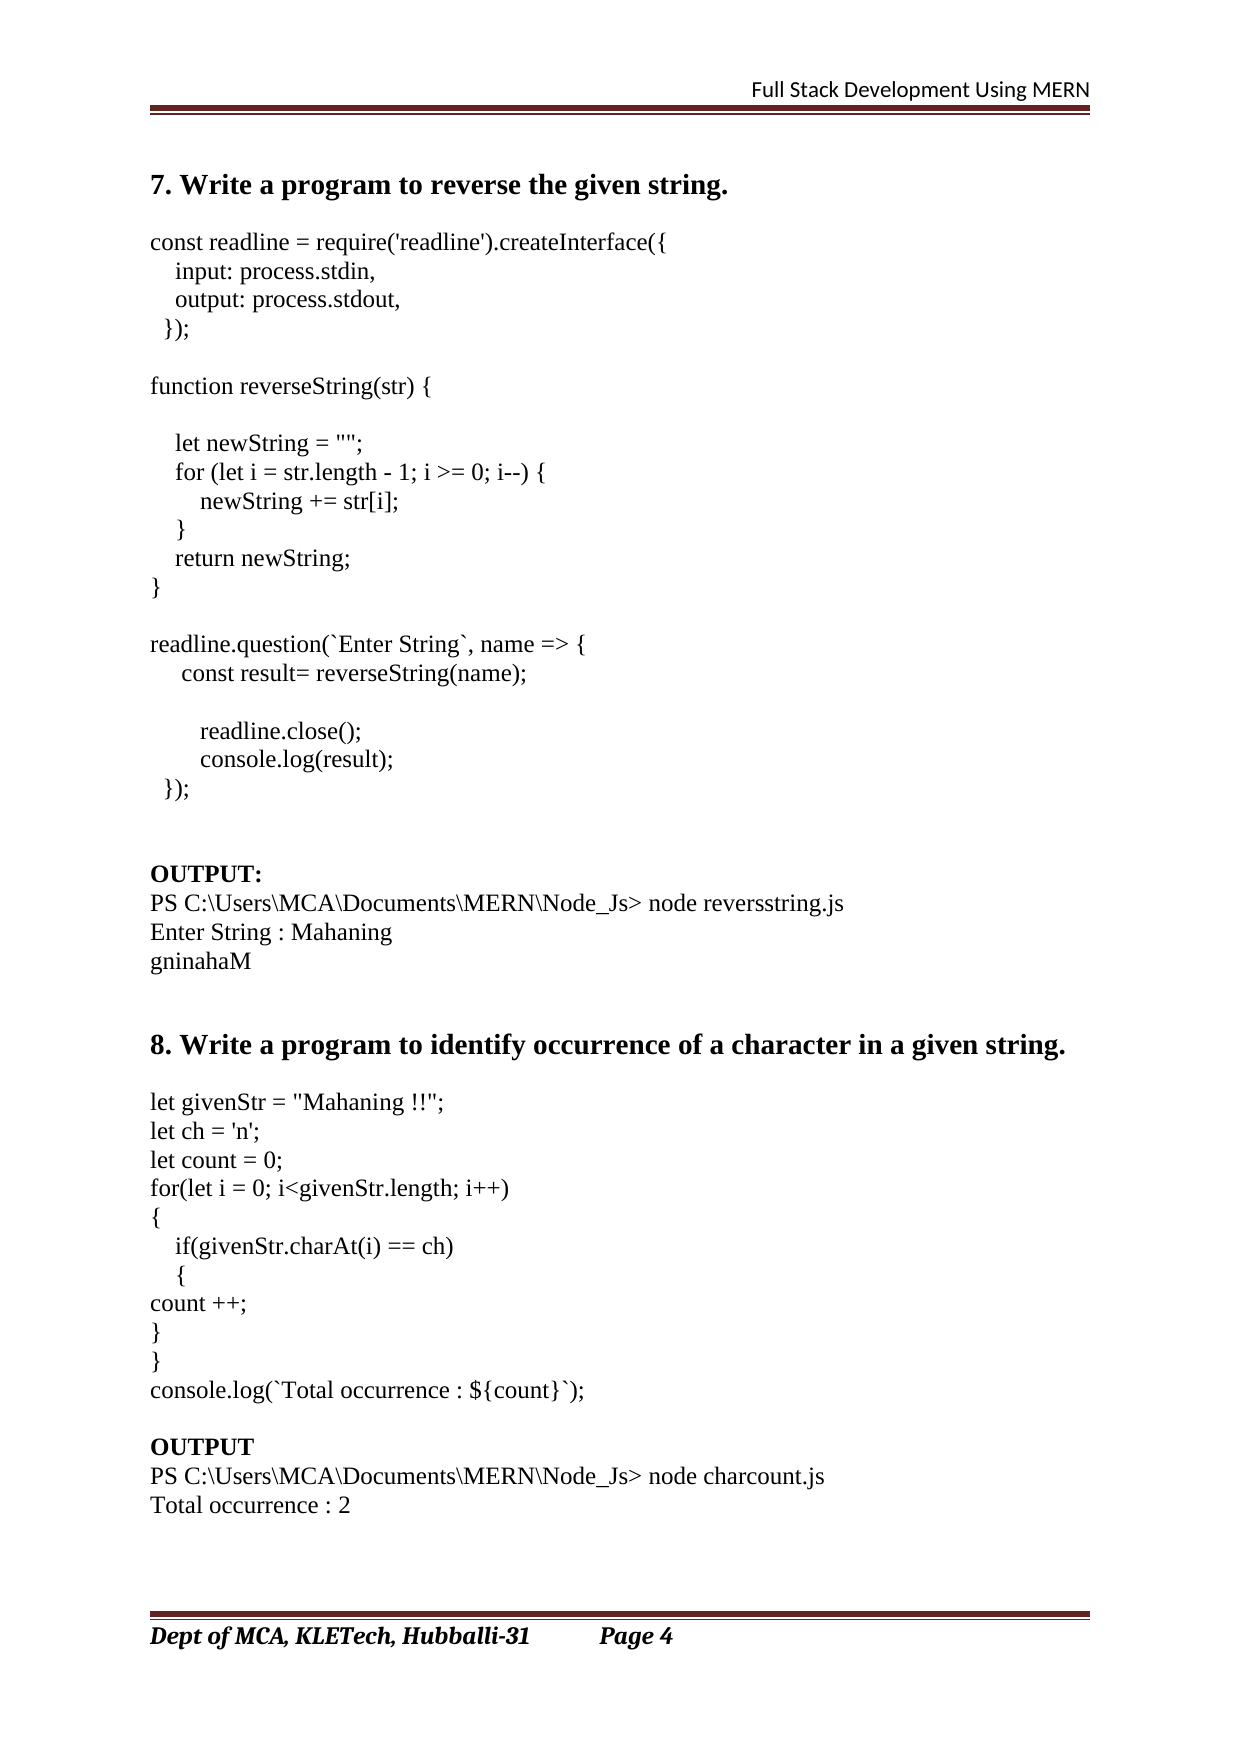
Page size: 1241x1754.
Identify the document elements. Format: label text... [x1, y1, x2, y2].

text let newString = ""; [150, 428, 1090, 457]
text const readline = require('readline').createInterface({ [150, 227, 1090, 256]
text if(givenStr.charAt(i) == ch) [150, 1231, 1090, 1260]
text }); [150, 773, 1090, 802]
text gninahaM [150, 946, 1090, 974]
text output: process.stdout, [150, 284, 1090, 313]
text { [150, 1260, 1090, 1288]
text OUTPUT [150, 1432, 1090, 1461]
text } [150, 514, 1090, 543]
text }); [150, 313, 1090, 342]
text } [150, 572, 1090, 601]
text for(let i = 0; i<givenStr.length; i++) [150, 1173, 1090, 1202]
text let count = 0; [150, 1145, 1090, 1173]
text readline.close(); [150, 716, 1090, 744]
text 7. Write a program to reverse the given string. [150, 167, 1090, 201]
text count ++; [150, 1288, 1090, 1317]
text { [150, 1202, 1090, 1231]
text return newString; [150, 543, 1090, 572]
text OUTPUT: [150, 859, 1090, 888]
text console.log(result); [150, 744, 1090, 773]
text 8. Write a program to identify occurrence of a character in a given string. [150, 1027, 1090, 1061]
text function reverseString(str) { [150, 371, 1090, 399]
text newString += str[i]; [150, 486, 1090, 514]
text console.log(`Total occurrence : ${count}`); [150, 1375, 1090, 1403]
text } [150, 1346, 1090, 1375]
text Enter String : Mahaning [150, 917, 1090, 946]
text readline.question(`Enter String`, name => { [150, 629, 1090, 658]
text let ch = 'n'; [150, 1116, 1090, 1145]
text let givenStr = "Mahaning !!"; [150, 1087, 1090, 1116]
text } [150, 1317, 1090, 1346]
text PS C:\Users\MCA\Documents\MERN\Node_Js> node charcount.js [150, 1461, 1090, 1490]
text input: process.stdin, [150, 256, 1090, 284]
text PS C:\Users\MCA\Documents\MERN\Node_Js> node reversstring.js [150, 888, 1090, 917]
text const result= reverseString(name); [150, 658, 1090, 687]
text for (let i = str.length - 1; i >= 0; i--) { [150, 457, 1090, 486]
text Total occurrence : 2 [150, 1490, 1090, 1518]
